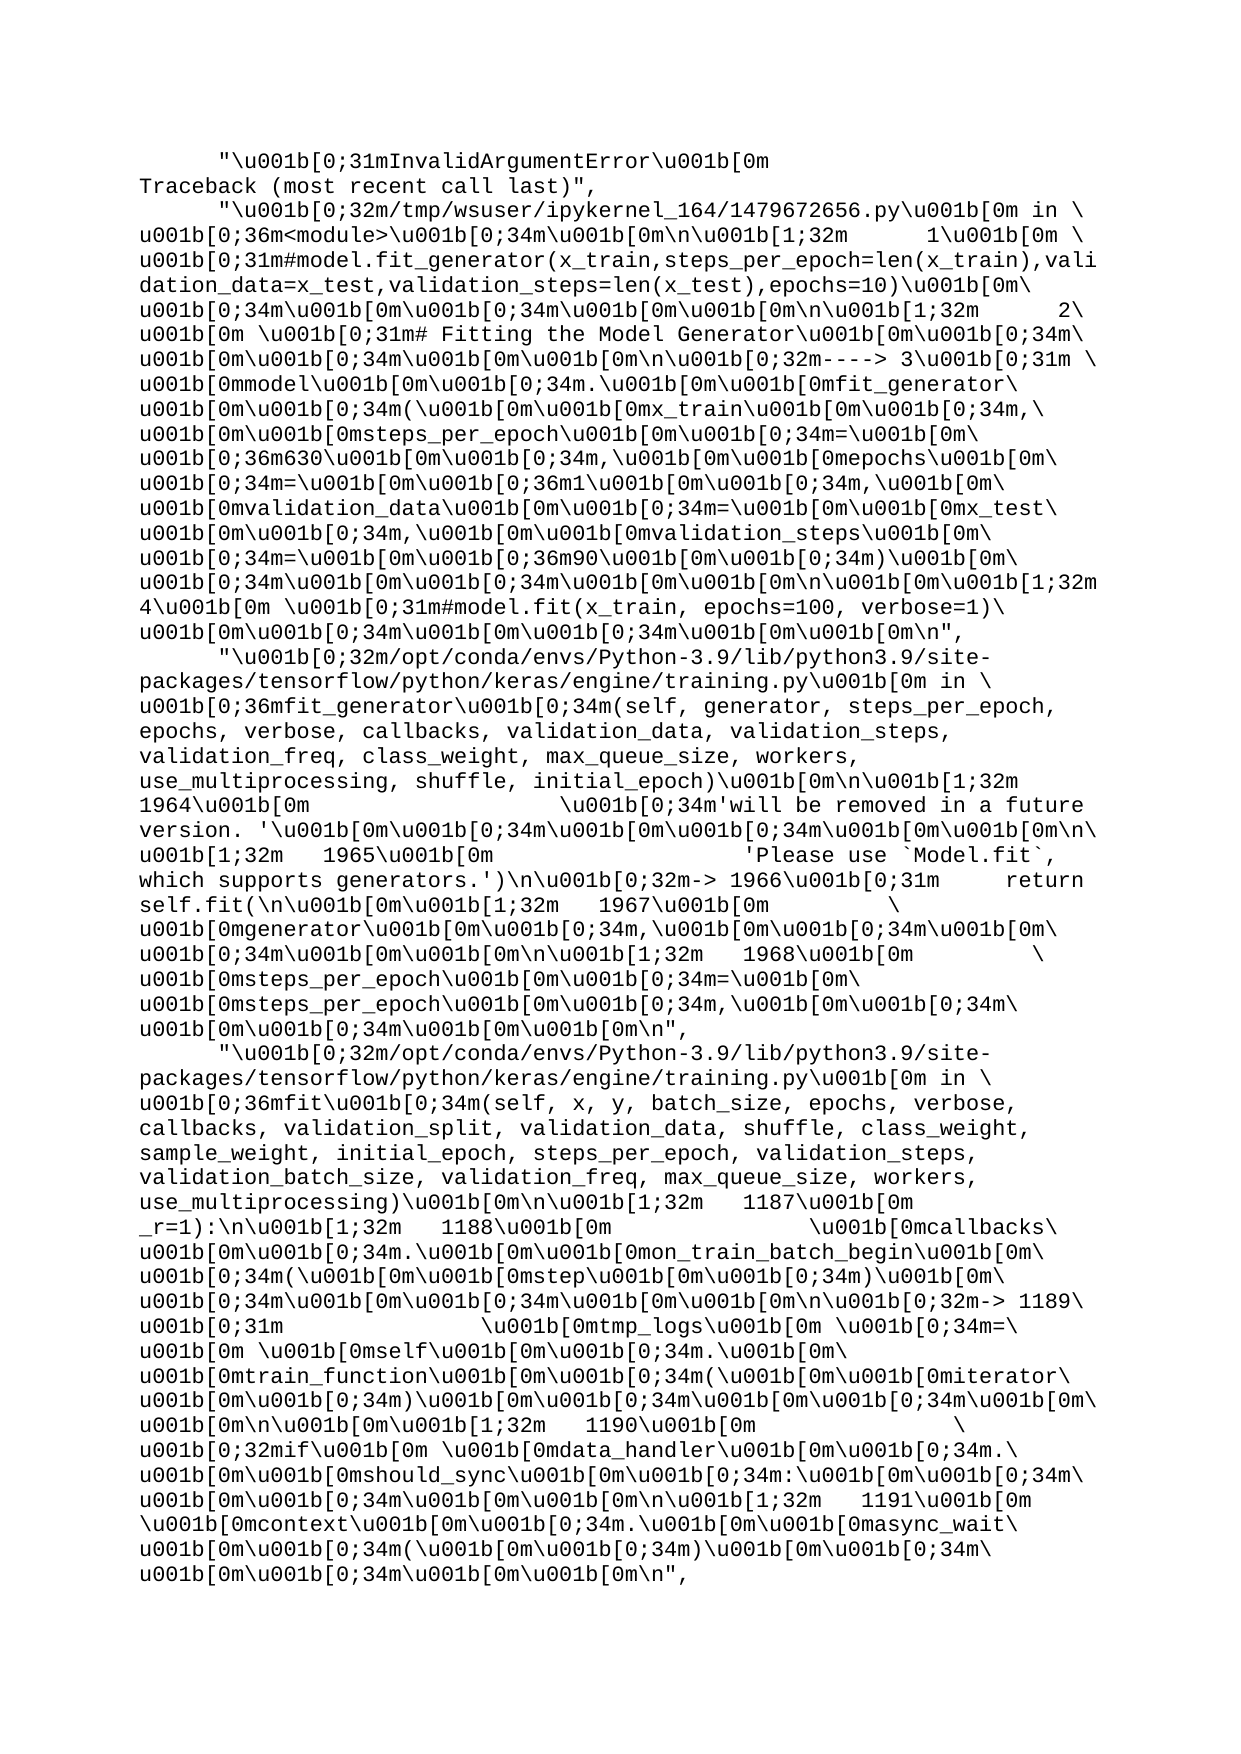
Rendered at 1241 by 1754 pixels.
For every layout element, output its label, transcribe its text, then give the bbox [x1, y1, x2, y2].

text "\u001b[0;32m/tmp/wsuser/ipykernel_164/1479672656.py\u001b[0m in \u001b[0;36m<module>\u001b[0;34m\u001b[0m\n\u001b[1;32m 1\u001b[0m \u001b[0;31m#model.fit_generator(x_train,steps_per_epoch=len(x_train),validation_data=x_test,validation_steps=len(x_test),epochs=10)\u001b[0m\u001b[0;34m\u001b[0m\u001b[0;34m\u001b[0m\u001b[0m\n\u001b[1;32m 2\u001b[0m \u001b[0;31m# Fitting the Model Generator\u001b[0m\u001b[0;34m\u001b[0m\u001b[0;34m\u001b[0m\u001b[0m\n\u001b[0;32m----> 3\u001b[0;31m \u001b[0mmodel\u001b[0m\u001b[0;34m.\u001b[0m\u001b[0mfit_generator\u001b[0m\u001b[0;34m(\u001b[0m\u001b[0mx_train\u001b[0m\u001b[0;34m,\u001b[0m\u001b[0msteps_per_epoch\u001b[0m\u001b[0;34m=\u001b[0m\u001b[0;36m630\u001b[0m\u001b[0;34m,\u001b[0m\u001b[0mepochs\u001b[0m\u001b[0;34m=\u001b[0m\u001b[0;36m1\u001b[0m\u001b[0;34m,\u001b[0m\u001b[0mvalidation_data\u001b[0m\u001b[0;34m=\u001b[0m\u001b[0mx_test\u001b[0m\u001b[0;34m,\u001b[0m\u001b[0mvalidation_steps\u001b[0m\u001b[0;34m=\u001b[0m\u001b[0;36m90\u001b[0m\u001b[0;34m)\u001b[0m\u001b[0;34m\u001b[0m\u001b[0;34m\u001b[0m\u001b[0m\n\u001b[0m\u001b[1;32m 4\u001b[0m \u001b[0;31m#model.fit(x_train, epochs=100, verbose=1)\u001b[0m\u001b[0;34m\u001b[0m\u001b[0;34m\u001b[0m\u001b[0m\n", [139, 199, 1101, 646]
text "\u001b[0;31mInvalidArgumentError\u001b[0m Traceback (most recent call last)", [139, 150, 1101, 199]
text "\u001b[0;32m/opt/conda/envs/Python-3.9/lib/python3.9/site-packages/tensorflow/python/keras/engine/training.py\u001b[0m in \u001b[0;36mfit_generator\u001b[0;34m(self, generator, steps_per_epoch, epochs, verbose, callbacks, validation_data, validation_steps, validation_freq, class_weight, max_queue_size, workers, use_multiprocessing, shuffle, initial_epoch)\u001b[0m\n\u001b[1;32m 1964\u001b[0m \u001b[0;34m'will be removed in a future version. '\u001b[0m\u001b[0;34m\u001b[0m\u001b[0;34m\u001b[0m\u001b[0m\n\u001b[1;32m 1965\u001b[0m 'Please use `Model.fit`, which supports generators.')\n\u001b[0;32m-> 1966\u001b[0;31m return self.fit(\n\u001b[0m\u001b[1;32m 1967\u001b[0m \u001b[0mgenerator\u001b[0m\u001b[0;34m,\u001b[0m\u001b[0;34m\u001b[0m\u001b[0;34m\u001b[0m\u001b[0m\n\u001b[1;32m 1968\u001b[0m \u001b[0msteps_per_epoch\u001b[0m\u001b[0;34m=\u001b[0m\u001b[0msteps_per_epoch\u001b[0m\u001b[0;34m,\u001b[0m\u001b[0;34m\u001b[0m\u001b[0;34m\u001b[0m\u001b[0m\n", [139, 646, 1101, 1042]
text "\u001b[0;32m/opt/conda/envs/Python-3.9/lib/python3.9/site-packages/tensorflow/python/keras/engine/training.py\u001b[0m in \u001b[0;36mfit\u001b[0;34m(self, x, y, batch_size, epochs, verbose, callbacks, validation_split, validation_data, shuffle, class_weight, sample_weight, initial_epoch, steps_per_epoch, validation_steps, validation_batch_size, validation_freq, max_queue_size, workers, use_multiprocessing)\u001b[0m\n\u001b[1;32m 1187\u001b[0m _r=1):\n\u001b[1;32m 1188\u001b[0m \u001b[0mcallbacks\u001b[0m\u001b[0;34m.\u001b[0m\u001b[0mon_train_batch_begin\u001b[0m\u001b[0;34m(\u001b[0m\u001b[0mstep\u001b[0m\u001b[0;34m)\u001b[0m\u001b[0;34m\u001b[0m\u001b[0;34m\u001b[0m\u001b[0m\n\u001b[0;32m-> 1189\u001b[0;31m \u001b[0mtmp_logs\u001b[0m \u001b[0;34m=\u001b[0m \u001b[0mself\u001b[0m\u001b[0;34m.\u001b[0m\u001b[0mtrain_function\u001b[0m\u001b[0;34m(\u001b[0m\u001b[0miterator\u001b[0m\u001b[0;34m)\u001b[0m\u001b[0;34m\u001b[0m\u001b[0;34m\u001b[0m\u001b[0m\n\u001b[0m\u001b[1;32m 1190\u001b[0m \u001b[0;32mif\u001b[0m \u001b[0mdata_handler\u001b[0m\u001b[0;34m.\u001b[0m\u001b[0mshould_sync\u001b[0m\u001b[0;34m:\u001b[0m\u001b[0;34m\u001b[0m\u001b[0;34m\u001b[0m\u001b[0m\n\u001b[1;32m 1191\u001b[0m \u001b[0mcontext\u001b[0m\u001b[0;34m.\u001b[0m\u001b[0masync_wait\u001b[0m\u001b[0;34m(\u001b[0m\u001b[0;34m)\u001b[0m\u001b[0;34m\u001b[0m\u001b[0;34m\u001b[0m\u001b[0m\n", [139, 1042, 1101, 1588]
